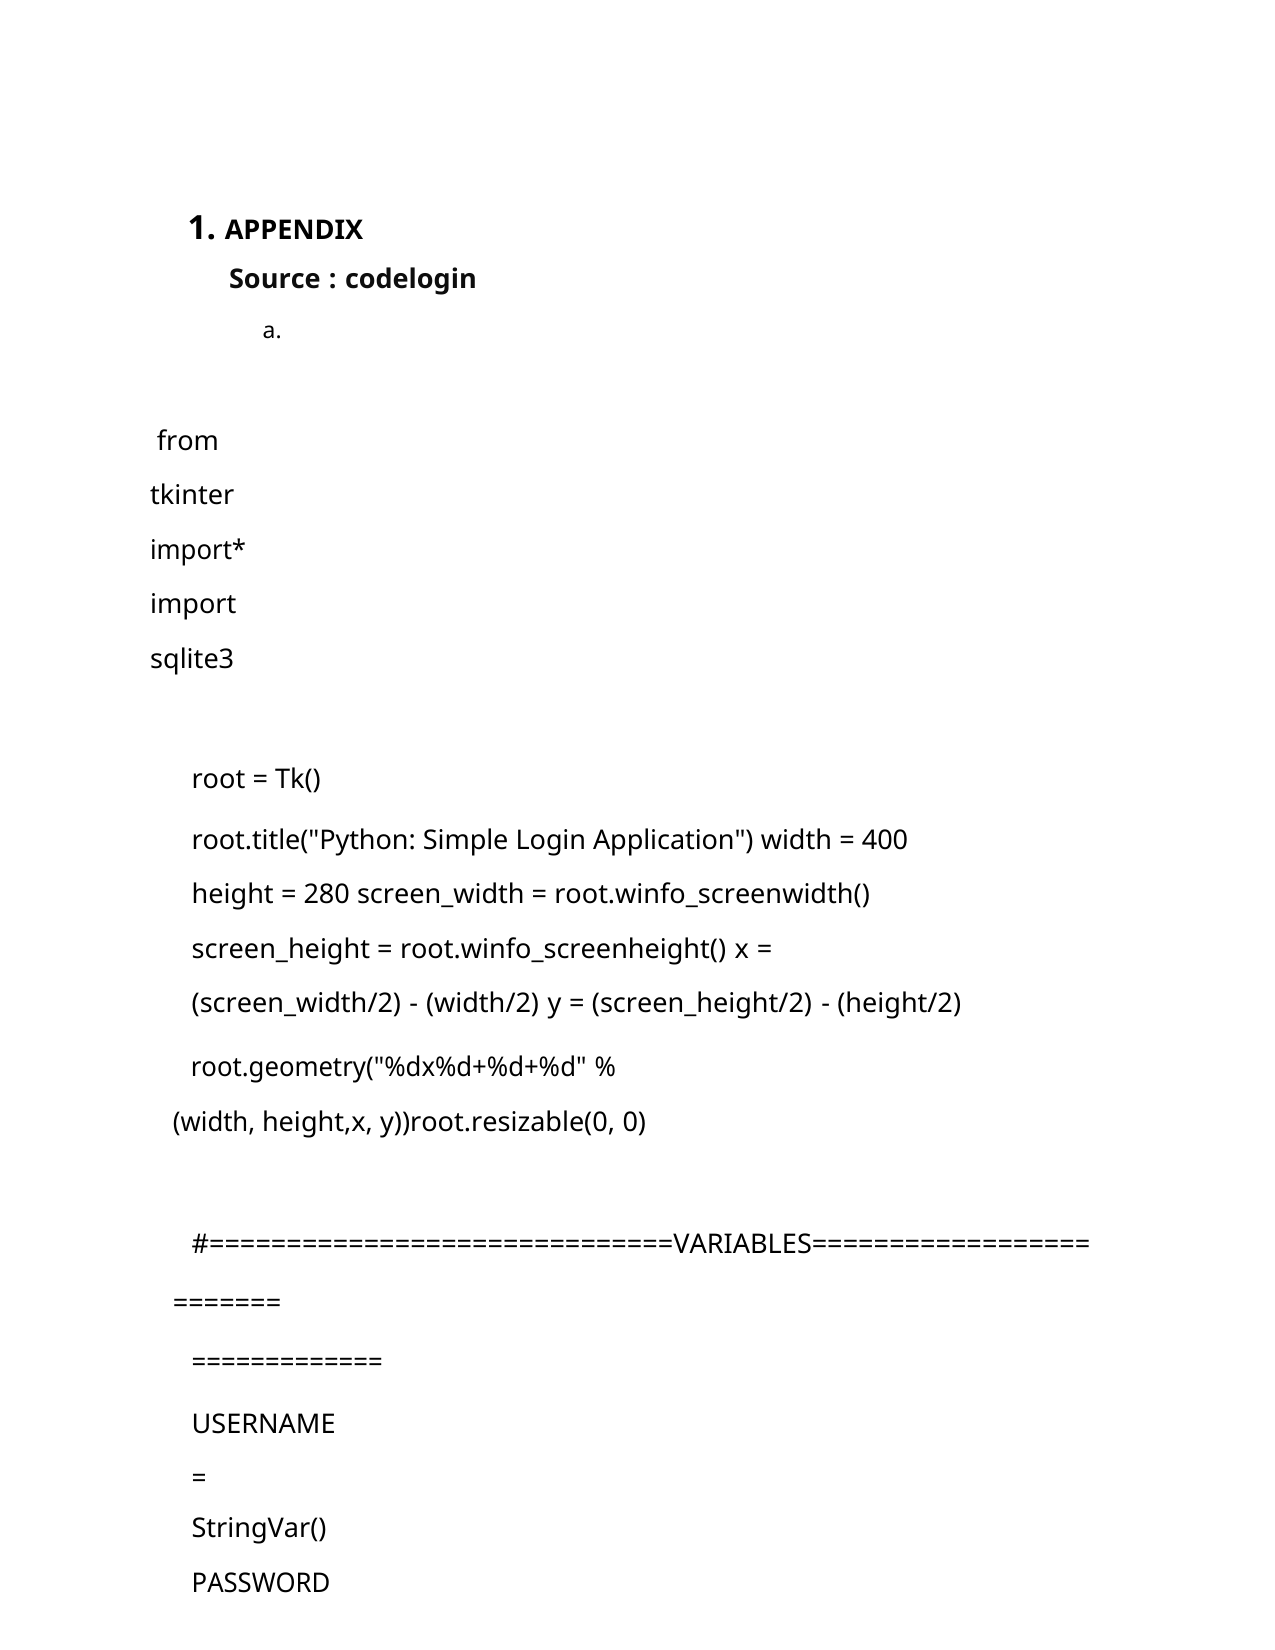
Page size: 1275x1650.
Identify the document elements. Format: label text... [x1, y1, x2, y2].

text Source : codelogin [229, 259, 1248, 296]
text a. [262, 314, 1248, 345]
text ======= [173, 1283, 1248, 1320]
text ============= USERNAME [191, 1342, 389, 1441]
text = [191, 1466, 1248, 1493]
text root.geometry("%dx%d+%d+%d" % (width, height,x, y))root.resizable(0, 0) [173, 1048, 692, 1139]
text root = Tk() [191, 760, 1248, 797]
text StringVar() PASSWORD [191, 1509, 336, 1600]
text from tkinter import* import sqlite3 [150, 421, 255, 676]
text 1. APPENDIX [187, 204, 1248, 249]
text root.title("Python: Simple Login Application") width = 400 height = 280 screen_width = root.winfo_screenwidth() screen_height = root.winfo_screenheight() x = (screen_width/2) - (width/2) y = (screen_height/2) - (height/2) [191, 820, 984, 1021]
text #==============================VARIABLES================== [191, 1224, 1248, 1261]
